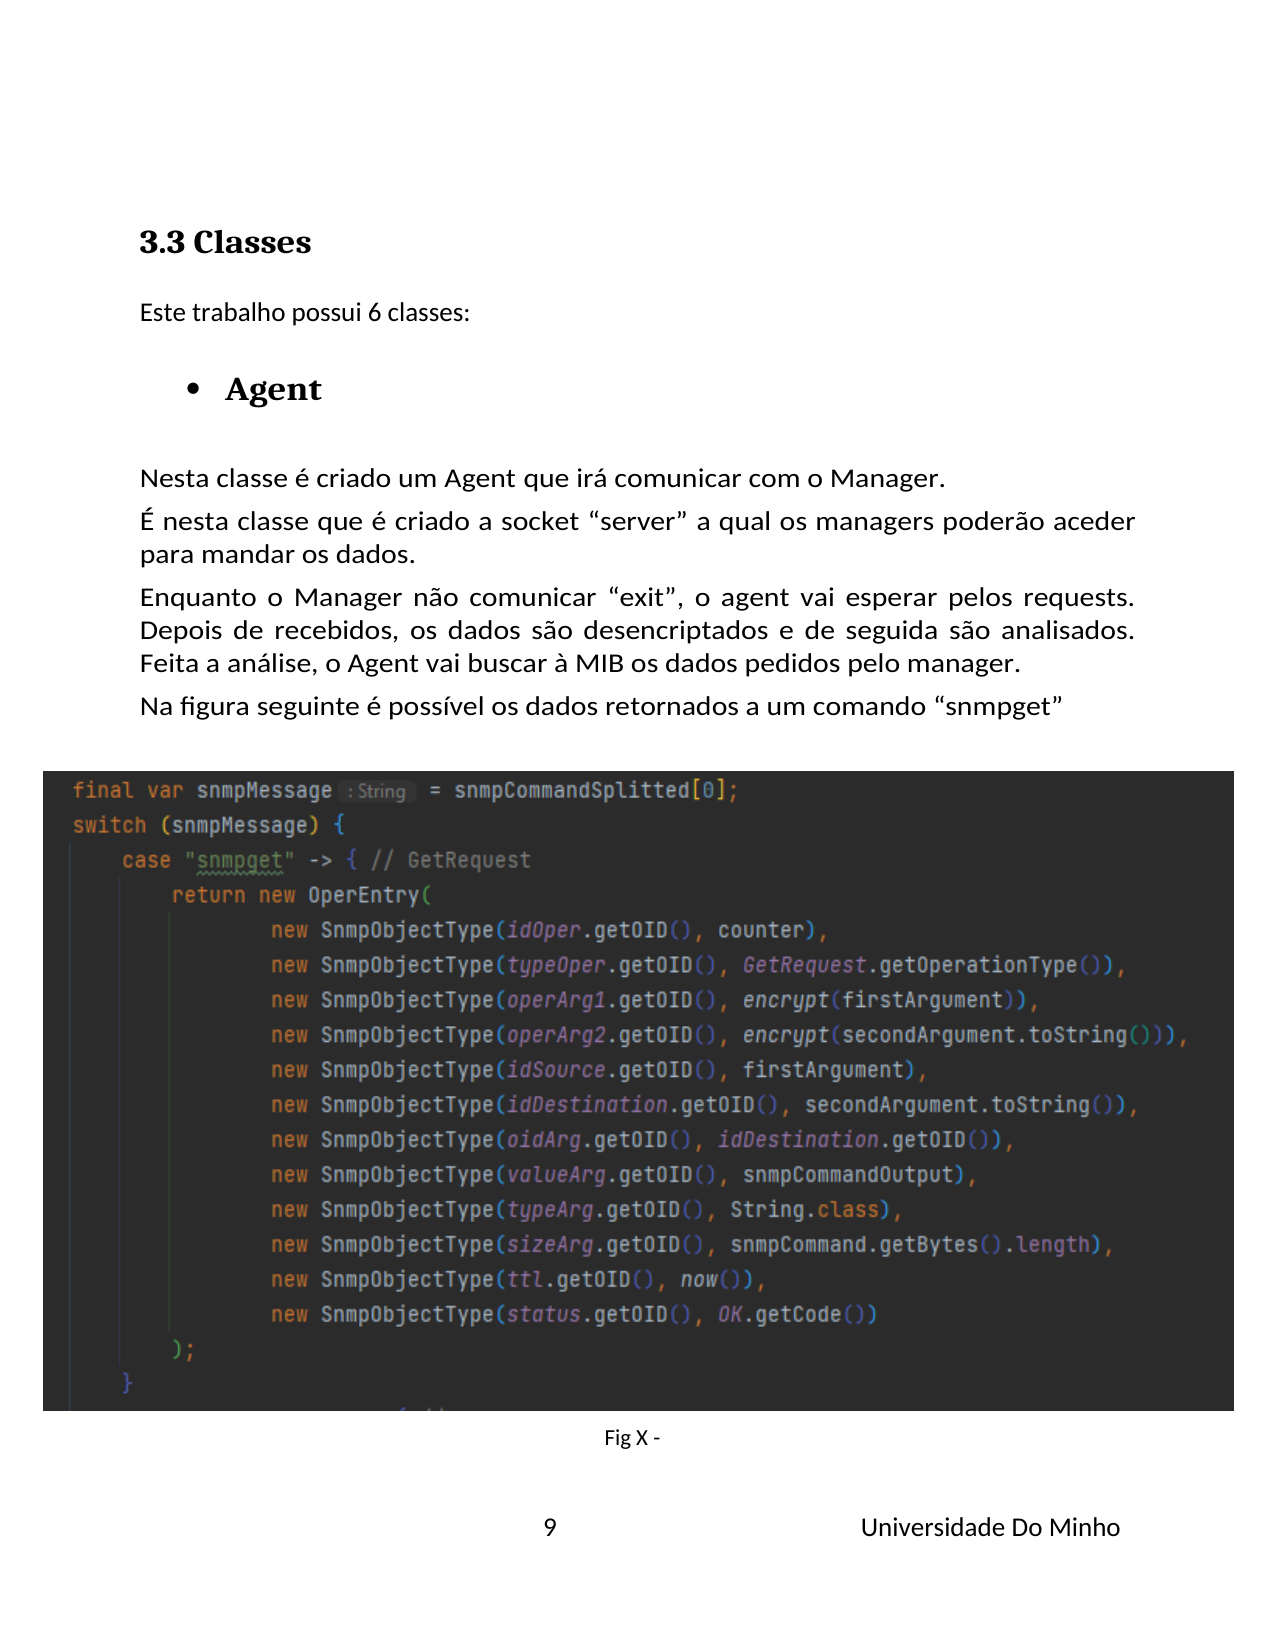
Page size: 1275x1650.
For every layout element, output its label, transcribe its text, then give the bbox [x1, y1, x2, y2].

subtitle É nesta classe que é criado a socket “server” a qual os managers poderão aceder para mandar os dados. [139, 504, 1137, 570]
picture [43, 771, 1234, 1411]
subtitle Enquanto o Manager não comunicar “exit”, o agent vai esperar pelos requests. Depois de recebidos, os dados são desencriptados e de seguida são analisados. Feita a análise, o Agent vai buscar à MIB os dados pedidos pelo manager. [139, 580, 1137, 679]
text Este trabalho possui 6 classes: [139, 295, 1137, 328]
subtitle Na figura seguinte é possível os dados retornados a um comando “snmpget” [139, 689, 1137, 722]
subtitle Nesta classe é criado um Agent que irá comunicar com o Manager. [139, 461, 1137, 494]
subtitle Agent [187, 371, 1137, 409]
subtitle 3.3 Classes [139, 224, 1137, 262]
